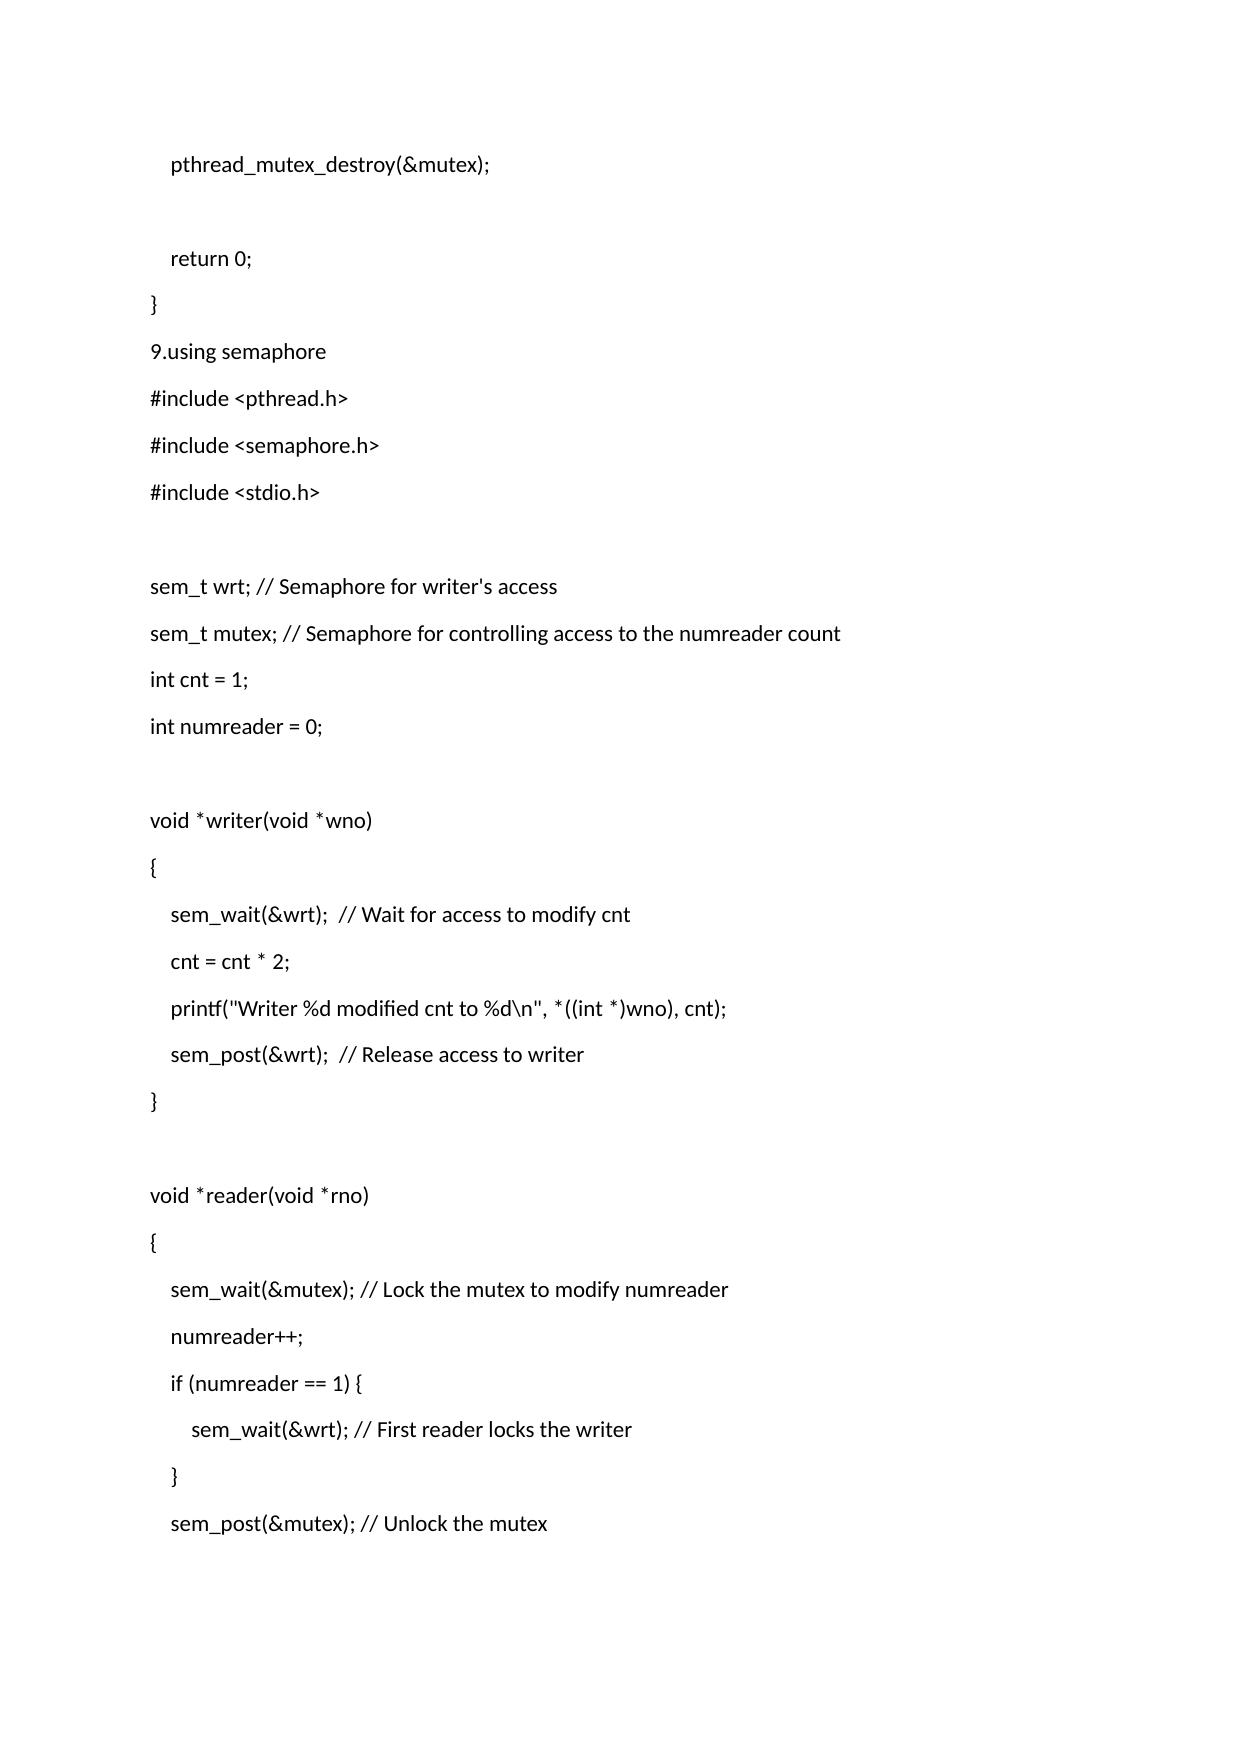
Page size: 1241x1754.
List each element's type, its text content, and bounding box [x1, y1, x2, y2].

text sem_t mutex; // Semaphore for controlling access to the numreader count [150, 619, 1090, 647]
text 9.using semaphore [150, 337, 1090, 366]
text { [150, 853, 1090, 881]
text } [150, 1462, 1090, 1491]
text sem_post(&mutex); // Unlock the mutex [150, 1509, 1090, 1537]
text #include <semaphore.h> [150, 431, 1090, 459]
text { [150, 1228, 1090, 1256]
text sem_t wrt; // Semaphore for writer's access [150, 572, 1090, 600]
text #include <pthread.h> [150, 384, 1090, 412]
text int cnt = 1; [150, 666, 1090, 694]
text return 0; [150, 244, 1090, 272]
text sem_wait(&wrt); // First reader locks the writer [150, 1416, 1090, 1444]
text #include <stdio.h> [150, 478, 1090, 506]
text if (numreader == 1) { [150, 1369, 1090, 1397]
text } [150, 1087, 1090, 1116]
text sem_post(&wrt); // Release access to writer [150, 1041, 1090, 1069]
text cnt = cnt * 2; [150, 947, 1090, 975]
text printf("Writer %d modified cnt to %d\n", *((int *)wno), cnt); [150, 994, 1090, 1022]
text numreader++; [150, 1322, 1090, 1350]
text int numreader = 0; [150, 712, 1090, 741]
text pthread_mutex_destroy(&mutex); [150, 150, 1090, 178]
text } [150, 291, 1090, 319]
text sem_wait(&wrt); // Wait for access to modify cnt [150, 900, 1090, 928]
text void *reader(void *rno) [150, 1181, 1090, 1209]
text void *writer(void *wno) [150, 806, 1090, 834]
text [150, 1275, 1090, 1303]
